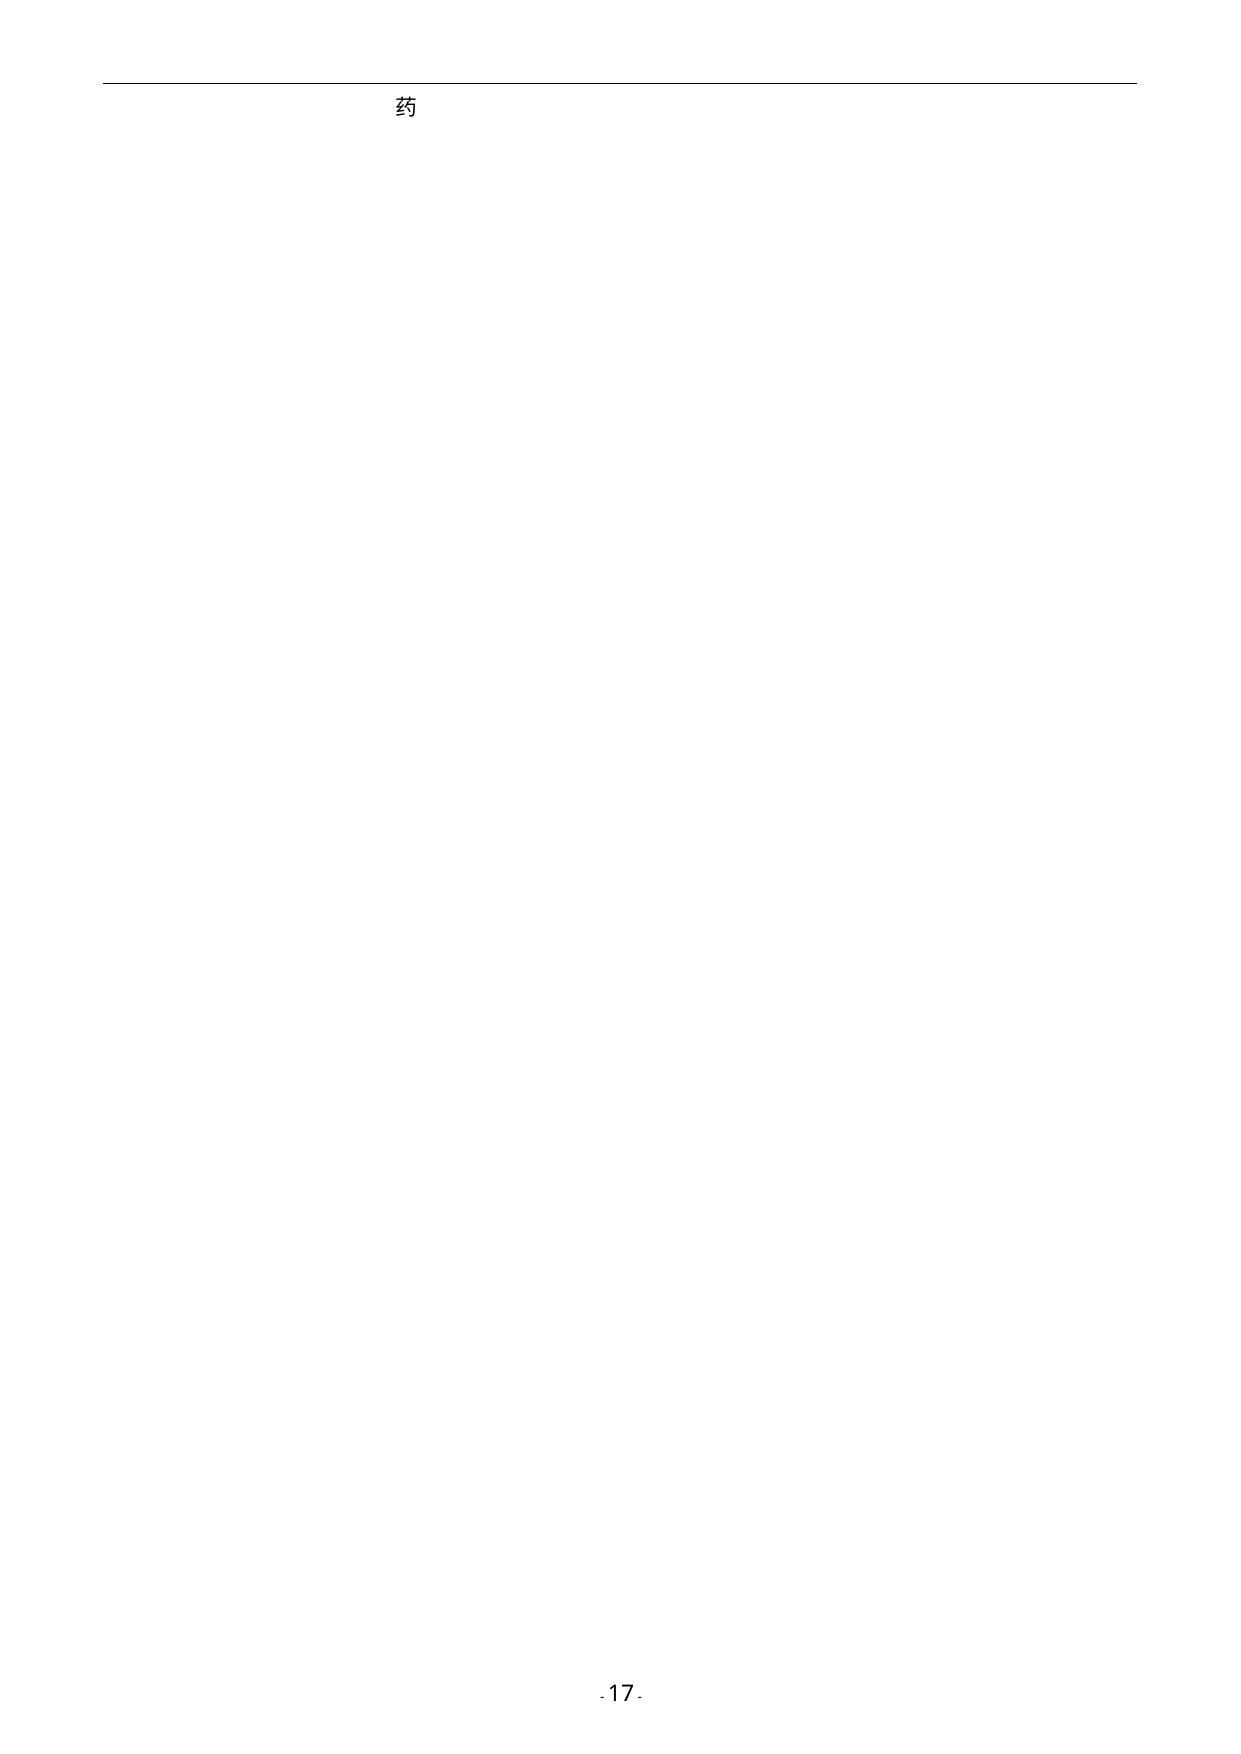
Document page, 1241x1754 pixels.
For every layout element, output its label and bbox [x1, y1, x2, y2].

list [106, 92, 1136, 122]
